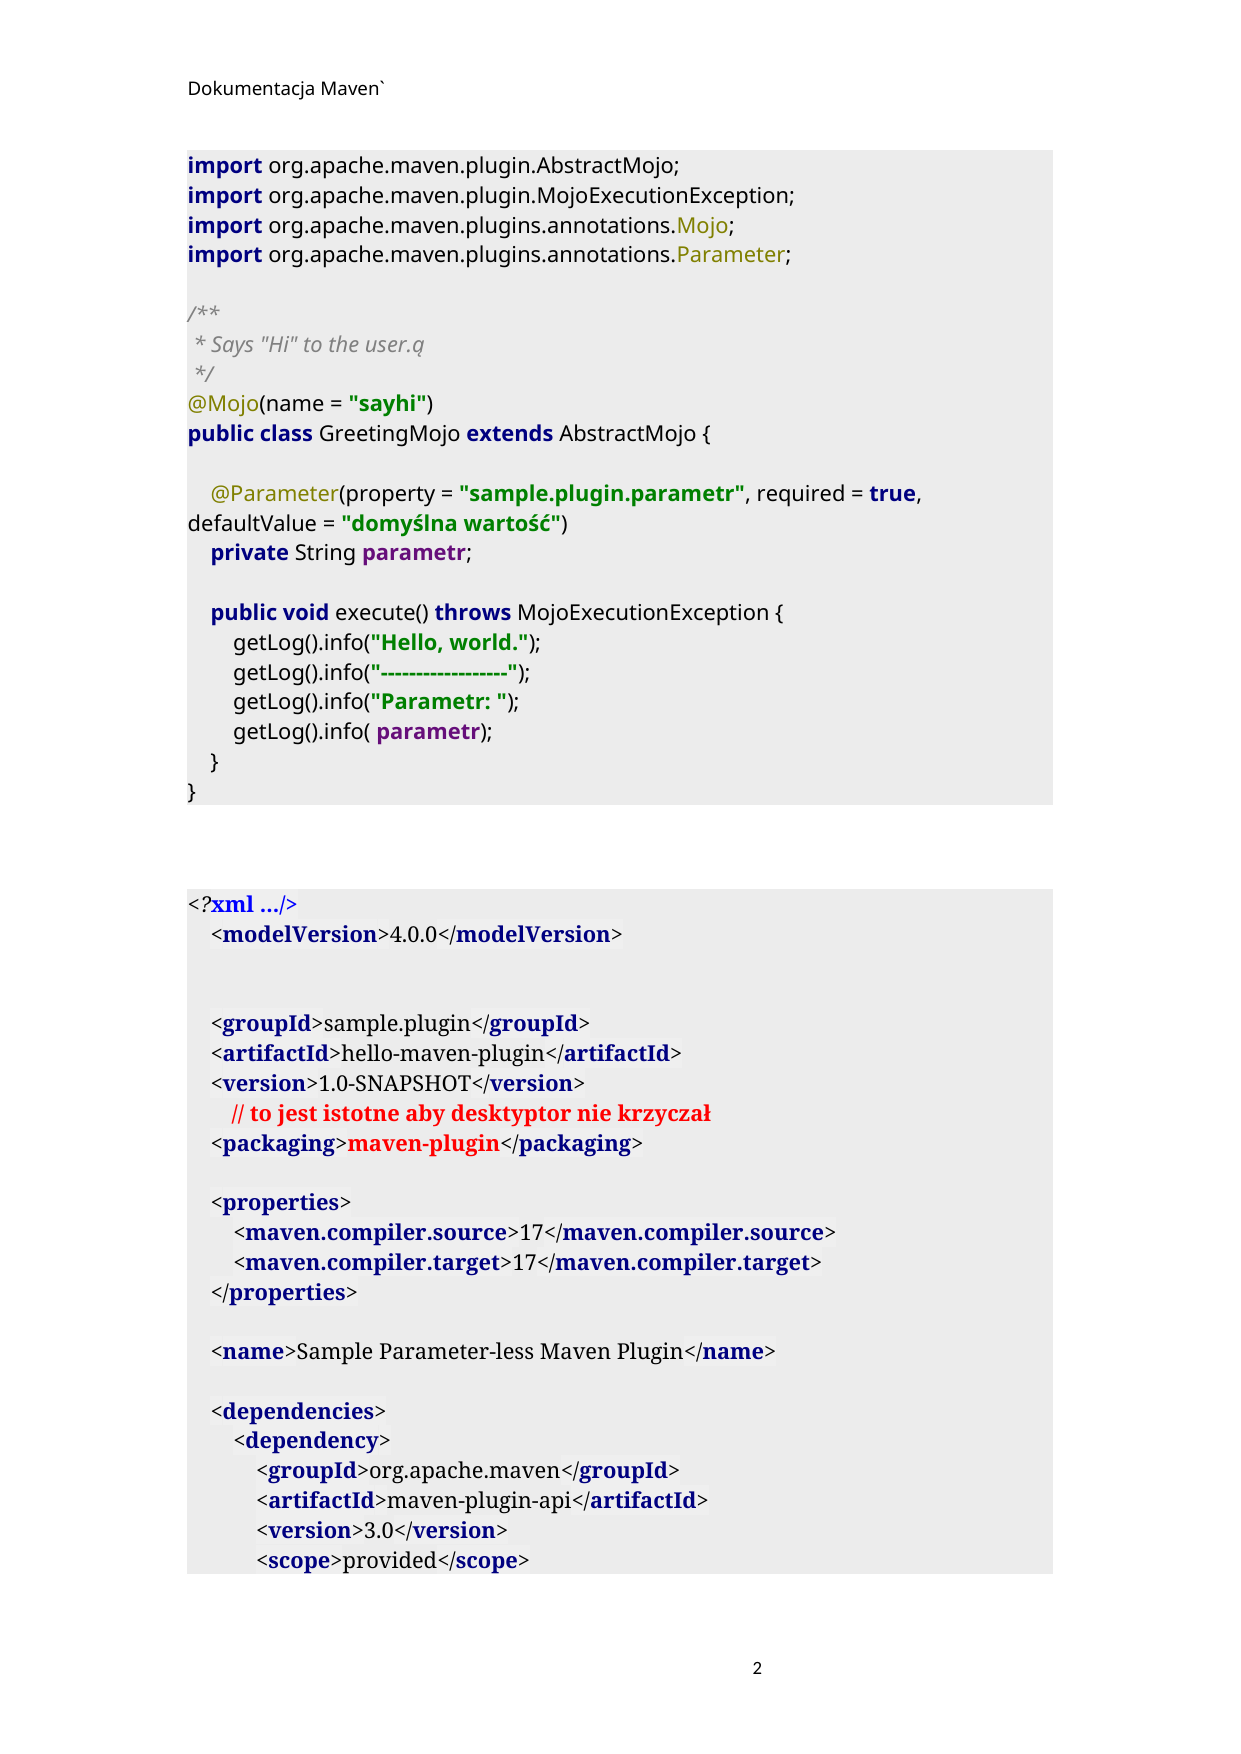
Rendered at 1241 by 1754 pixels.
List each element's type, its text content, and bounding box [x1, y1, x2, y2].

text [187, 1098, 1053, 1574]
text <?xml .../> <modelVersion>4.0.0</modelVersion> <groupId>sample.plugin</groupId> <artifactId>hello-maven-plugin</artifactId> <version>1.0-SNAPSHOT</version> [187, 889, 1053, 1098]
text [187, 150, 1053, 805]
